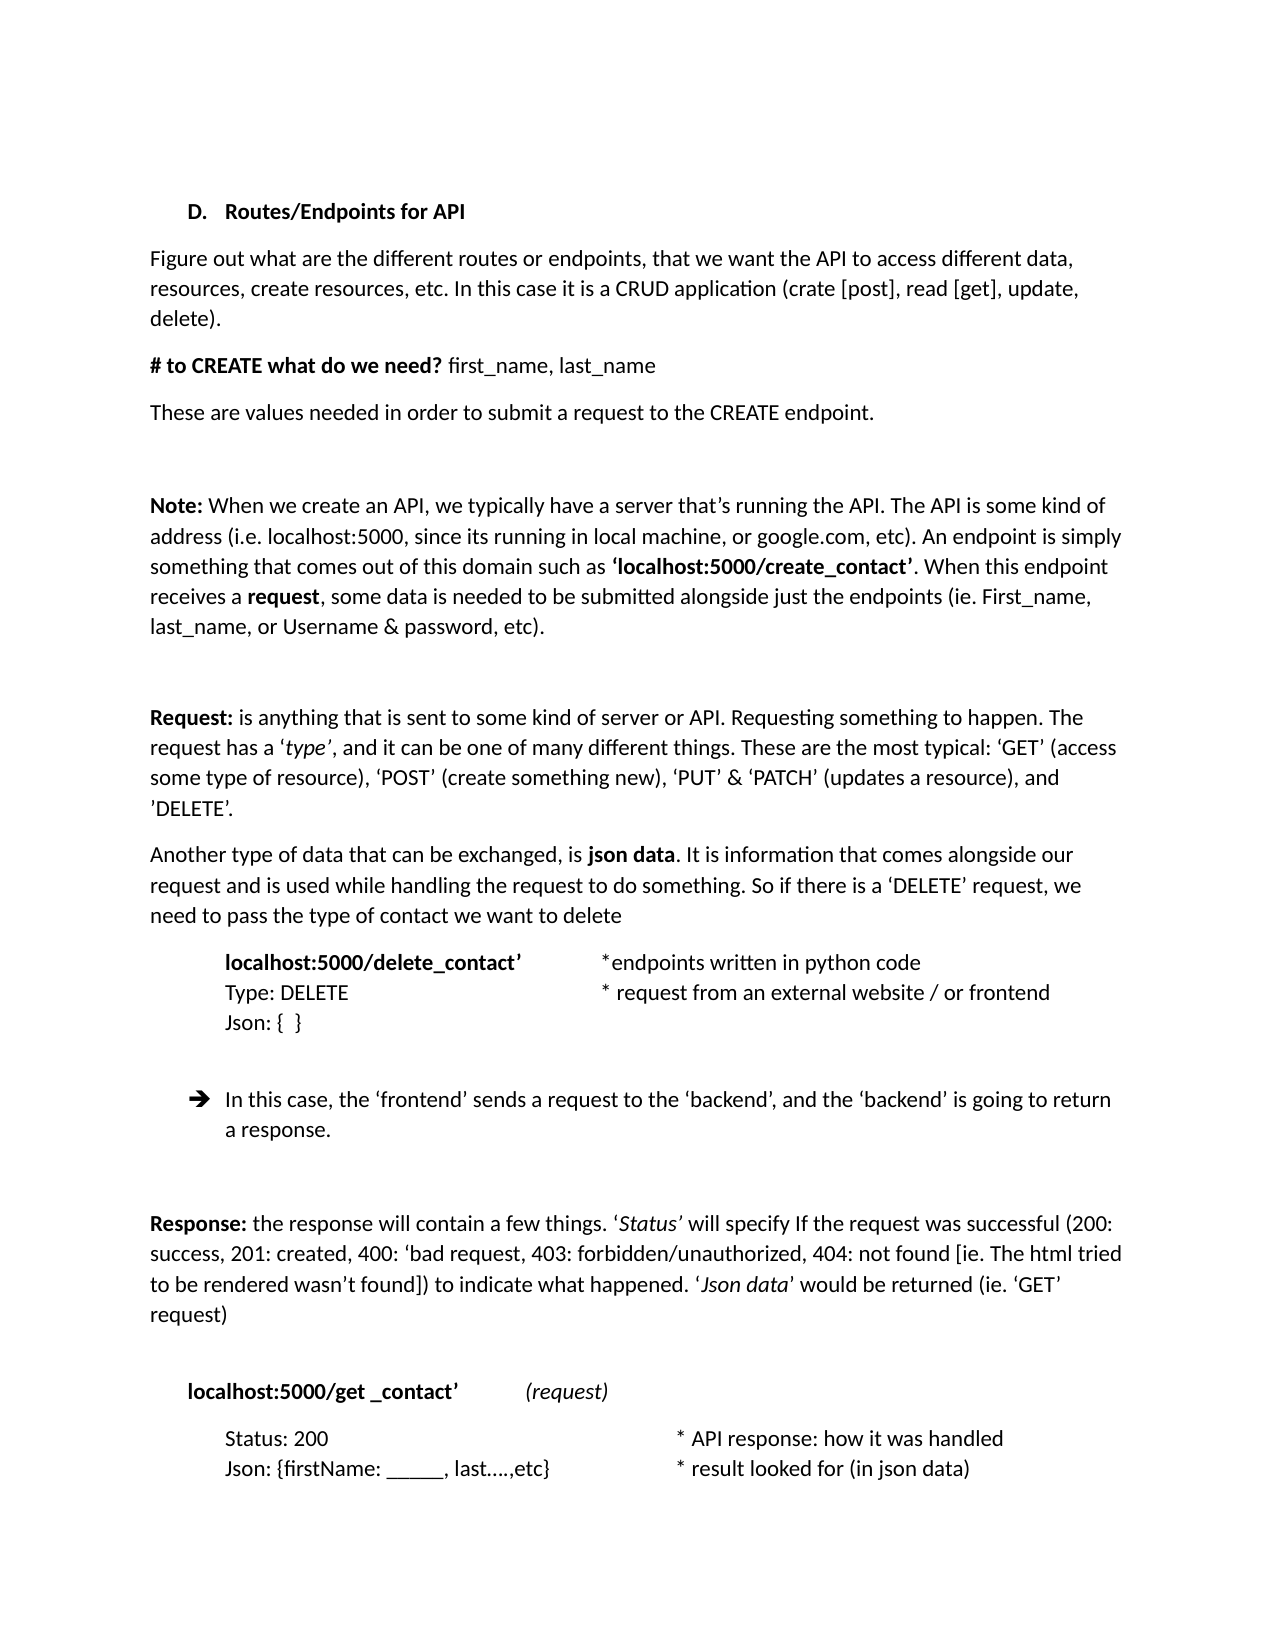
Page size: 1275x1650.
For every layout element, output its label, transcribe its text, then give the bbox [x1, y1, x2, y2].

list Routes/Endpoints for API [187, 197, 1125, 225]
text Json: {firstName: _____, last….,etc} * result looked for (in json data) [150, 1454, 1125, 1482]
text Status: 200 * API response: how it was handled [150, 1424, 1125, 1452]
text Figure out what are the different routes or endpoints, that we want the API to access different data, resources, create resources, etc. In this case it is a CRUD application (crate [post], read [get], update, delete). [150, 244, 1125, 332]
text # to CREATE what do we need? first_name, last_name [150, 351, 1125, 379]
text Note: When we create an API, we typically have a server that’s running the API. The API is some kind of address (i.e. localhost:5000, since its running in local machine, or google.com, etc). An endpoint is simply something that comes out of this domain such as ‘localhost:5000/create_contact’. When this endpoint receives a request, some data is needed to be submitted alongside just the endpoints (ie. First_name, last_name, or Username & password, etc). Request: is anything that is sent to some kind of server or API. Requesting something to happen. The request has a ‘type’, and it can be one of many different things. These are the most typical: ‘GET’ (access some type of resource), ‘POST’ (create something new), ‘PUT’ & ‘PATCH’ (updates a resource), and ’DELETE’. [150, 492, 1125, 822]
text Json: { } [150, 1008, 1125, 1036]
text These are values needed in order to submit a request to the CREATE endpoint. [150, 398, 1125, 426]
text Type: DELETE * request from an external website / or frontend [150, 978, 1125, 1006]
text Another type of data that can be exchanged, is json data. It is information that comes alongside our request and is used while handling the request to do something. So if there is a ‘DELETE’ request, we need to pass the type of contact we want to delete [150, 841, 1125, 929]
text Response: the response will contain a few things. ‘Status’ will specify If the request was successful (200: success, 201: created, 400: ‘bad request, 403: forbidden/unauthorized, 404: not found [ie. The html tried to be rendered wasn’t found]) to indicate what happened. ‘Json data’ would be returned (ie. ‘GET’ request) [150, 1209, 1125, 1358]
text localhost:5000/delete_contact’ *endpoints written in python code [150, 948, 1125, 976]
text localhost:5000/get _contact’ (request) [150, 1377, 1125, 1405]
list In this case, the ‘frontend’ sends a request to the ‘backend’, and the ‘backend’ is going to return a response. [187, 1085, 1125, 1144]
